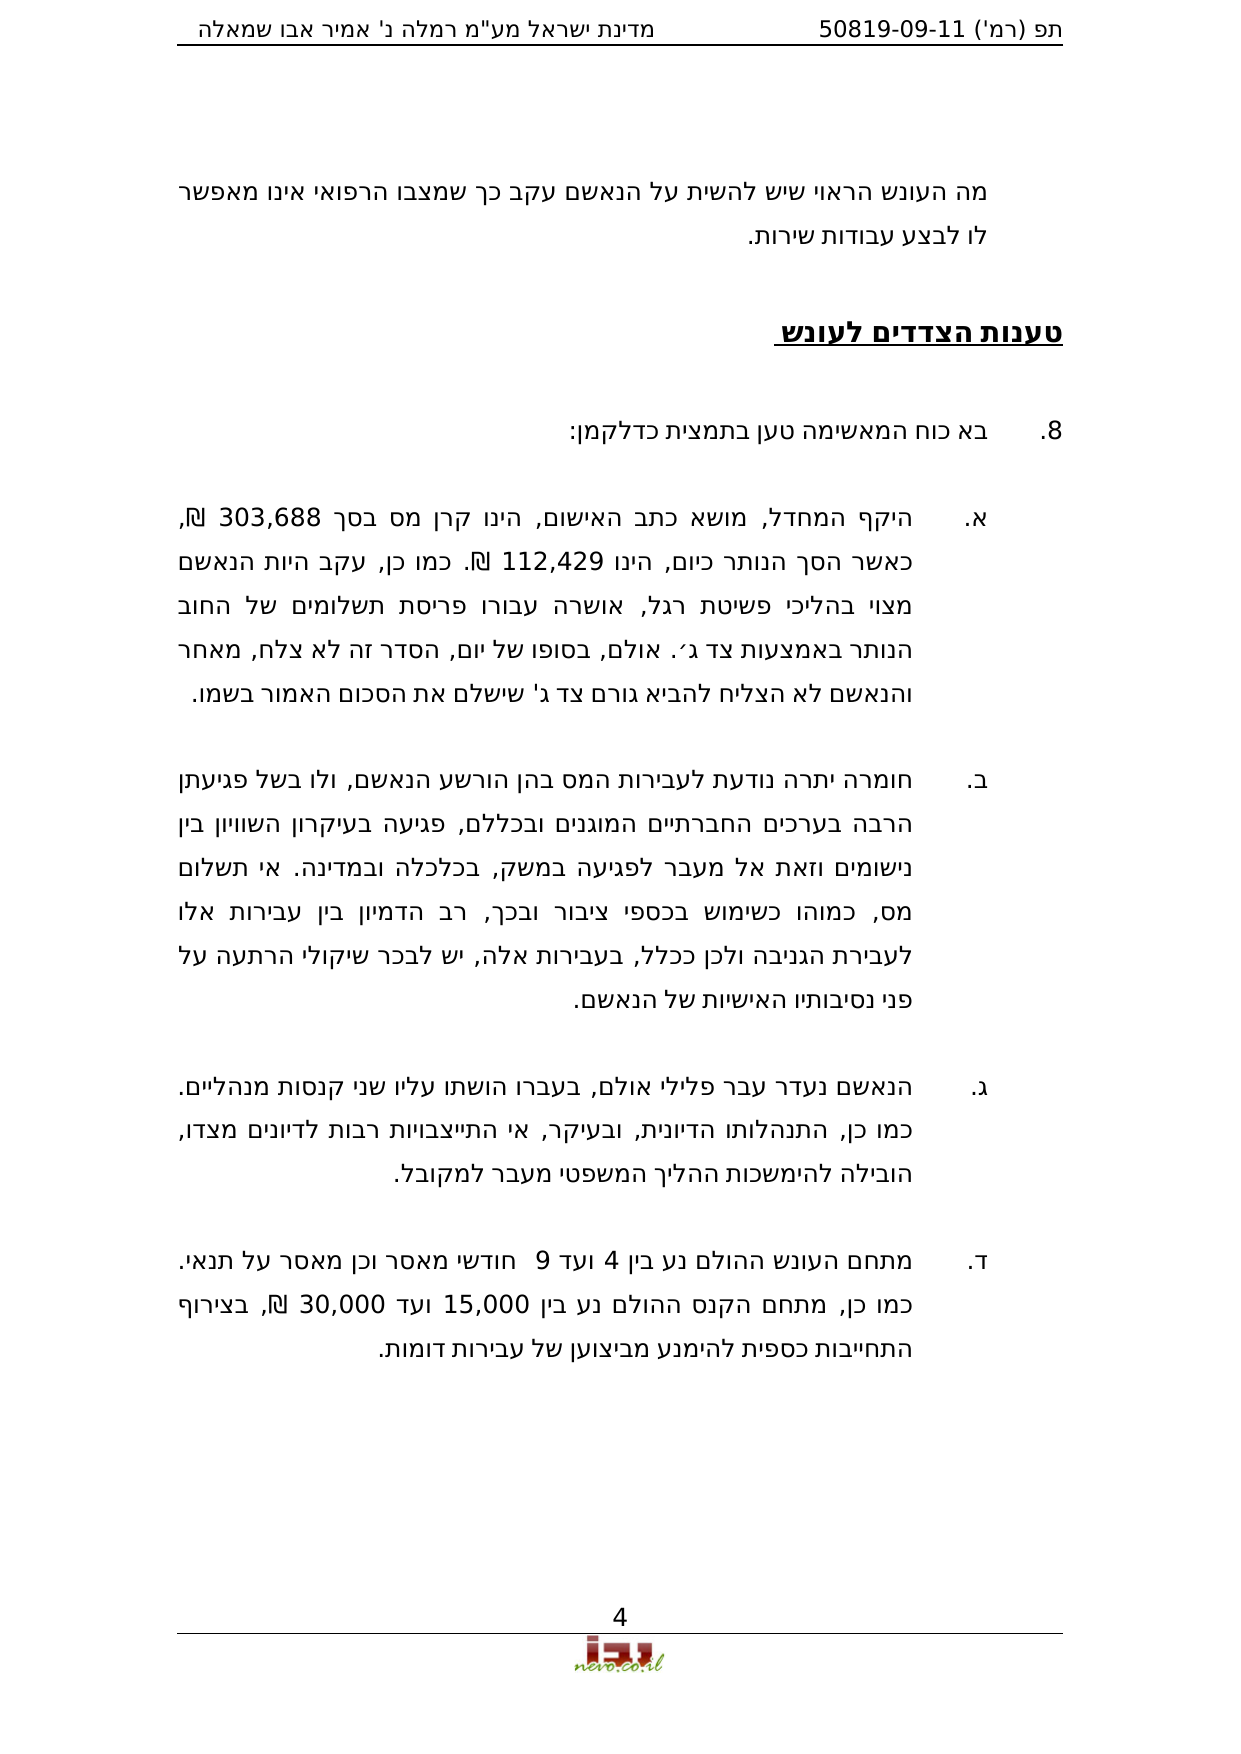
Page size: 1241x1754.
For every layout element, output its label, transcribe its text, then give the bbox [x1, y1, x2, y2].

picture [574, 1635, 666, 1673]
text ג. הנאשם נעדר עבר פלילי אולם, בעברו הושתו עליו שני קנסות מנהליים. כמו כן, התנהלותו הדיונית, ובעיקר, אי התייצבויות רבות לדיונים מצדו, הובילה להימשכות ההליך המשפטי מעבר למקובל. [177, 1072, 988, 1189]
text 8. בא כוח המאשימה טען בתמצית כדלקמן: [177, 417, 1063, 446]
text ב. חומרה יתרה נודעת לעבירות המס בהן הורשע הנאשם, ולו בשל פגיעתן הרבה בערכים החברתיים המוגנים ובכללם, פגיעה בעיקרון השוויון בין נישומים וזאת אל מעבר לפגיעה במשק, בכלכלה ובמדינה. אי תשלום מס, כמוהו כשימוש בכספי ציבור ובכך, רב הדמיון בין עבירות אלו לעבירת הגניבה ולכן ככלל, בעבירות אלה, יש לבכר שיקולי הרתעה על פני נסיבותיו האישיות של הנאשם. [177, 766, 988, 1014]
text טענות הצדדים לעונש [177, 315, 1063, 349]
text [177, 177, 1063, 250]
text א. היקף המחדל, מושא כתב האישום, הינו קרן מס בסך 303,688 ₪, כאשר הסך הנותר כיום, הינו 112,429 ₪. כמו כן, עקב היות הנאשם מצוי בהליכי פשיטת רגל, אושרה עבורו פריסת תשלומים של החוב הנותר באמצעות צד ג׳. אולם, בסופו של יום, הסדר זה לא צלח, מאחר והנאשם לא הצליח להביא גורם צד ג' שישלם את הסכום האמור בשמו. [177, 503, 988, 708]
text ד. מתחם העונש ההולם נע בין 4 ועד 9 חודשי מאסר וכן מאסר על תנאי. כמו כן, מתחם הקנס ההולם נע בין 15,000 ועד 30,000 ₪, בצירוף התחייבות כספית להימנע מביצוען של עבירות דומות. [177, 1246, 988, 1363]
